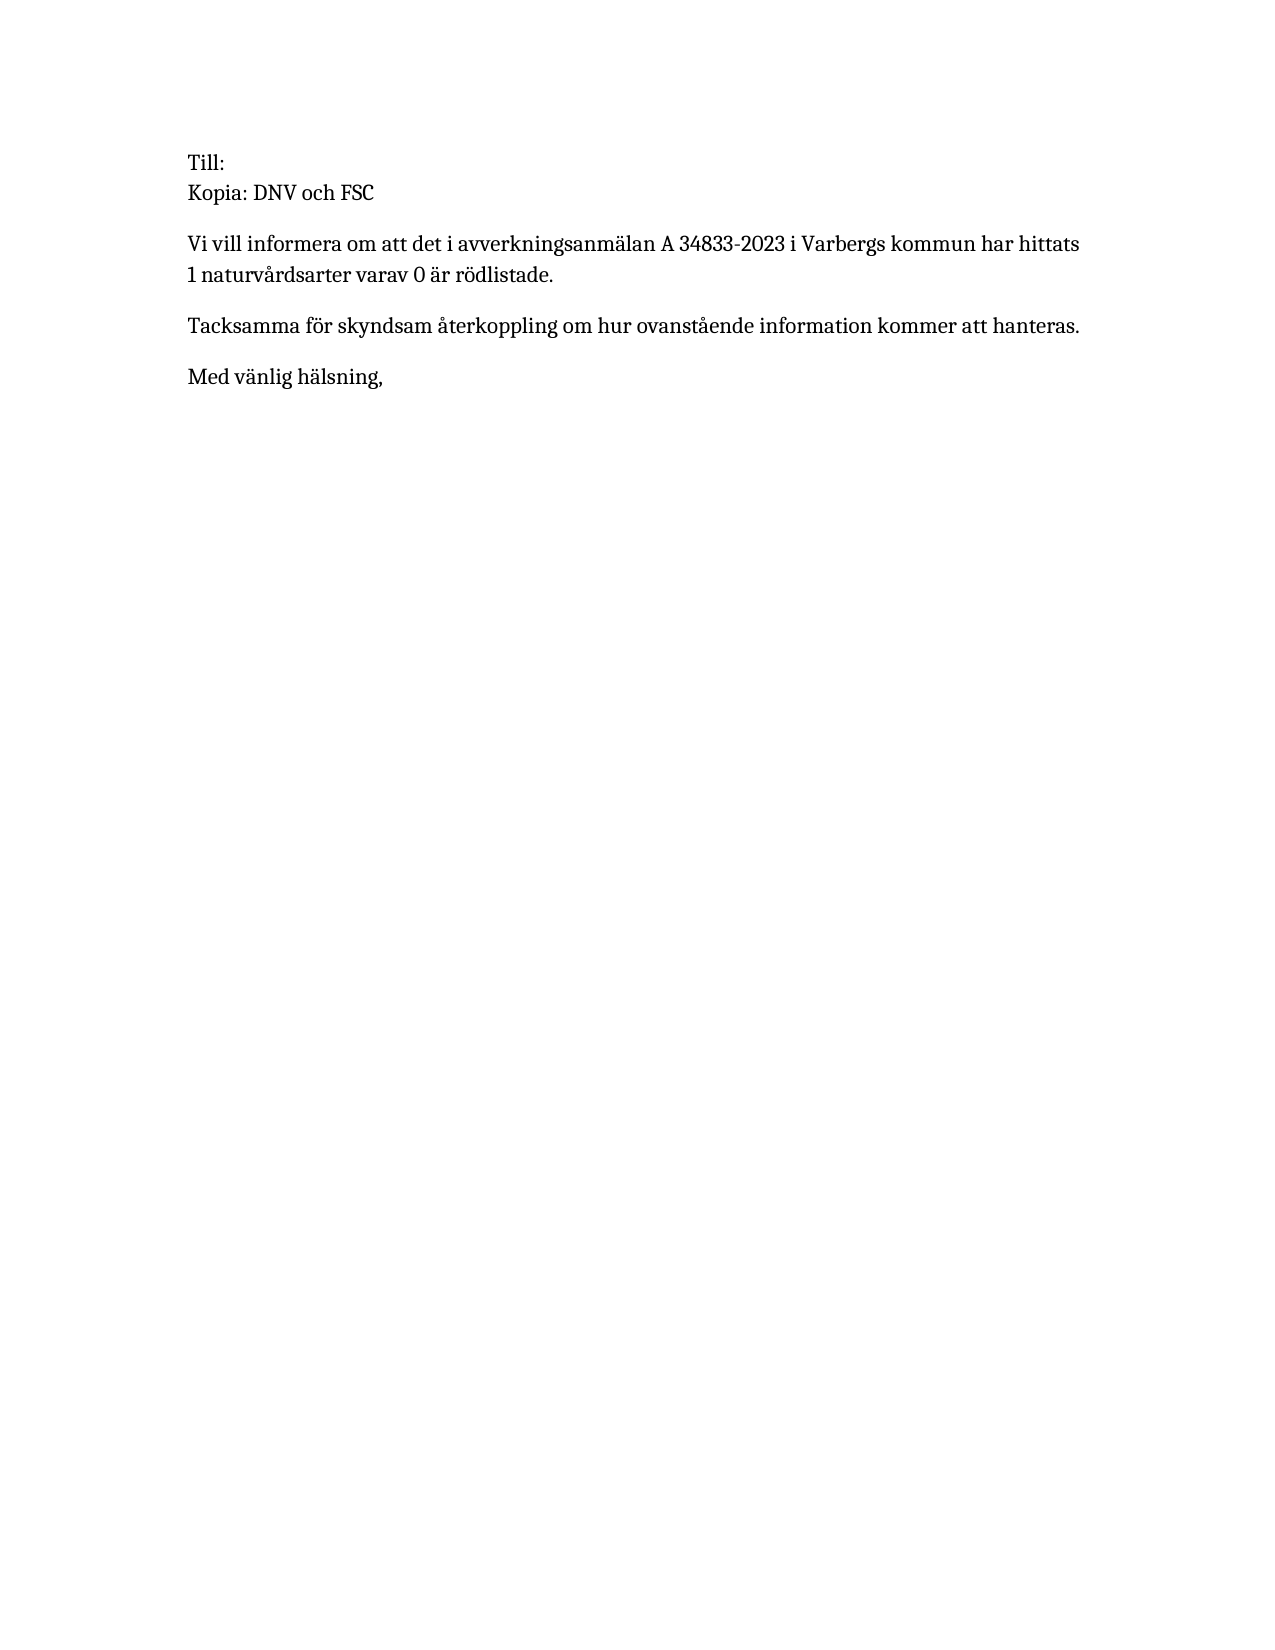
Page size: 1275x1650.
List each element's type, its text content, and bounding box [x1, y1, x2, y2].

text Vi vill informera om att det i avverkningsanmälan A 34833-2023 i Varbergs kommun har hittats 1 naturvårdsarter varav 0 är rödlistade. [187, 231, 1087, 288]
text Till: Kopia: DNV och FSC [187, 150, 1087, 207]
text Tacksamma för skyndsam återkoppling om hur ovanstående information kommer att hanteras. [187, 312, 1087, 339]
text Med vänlig hälsning, [187, 363, 1087, 420]
